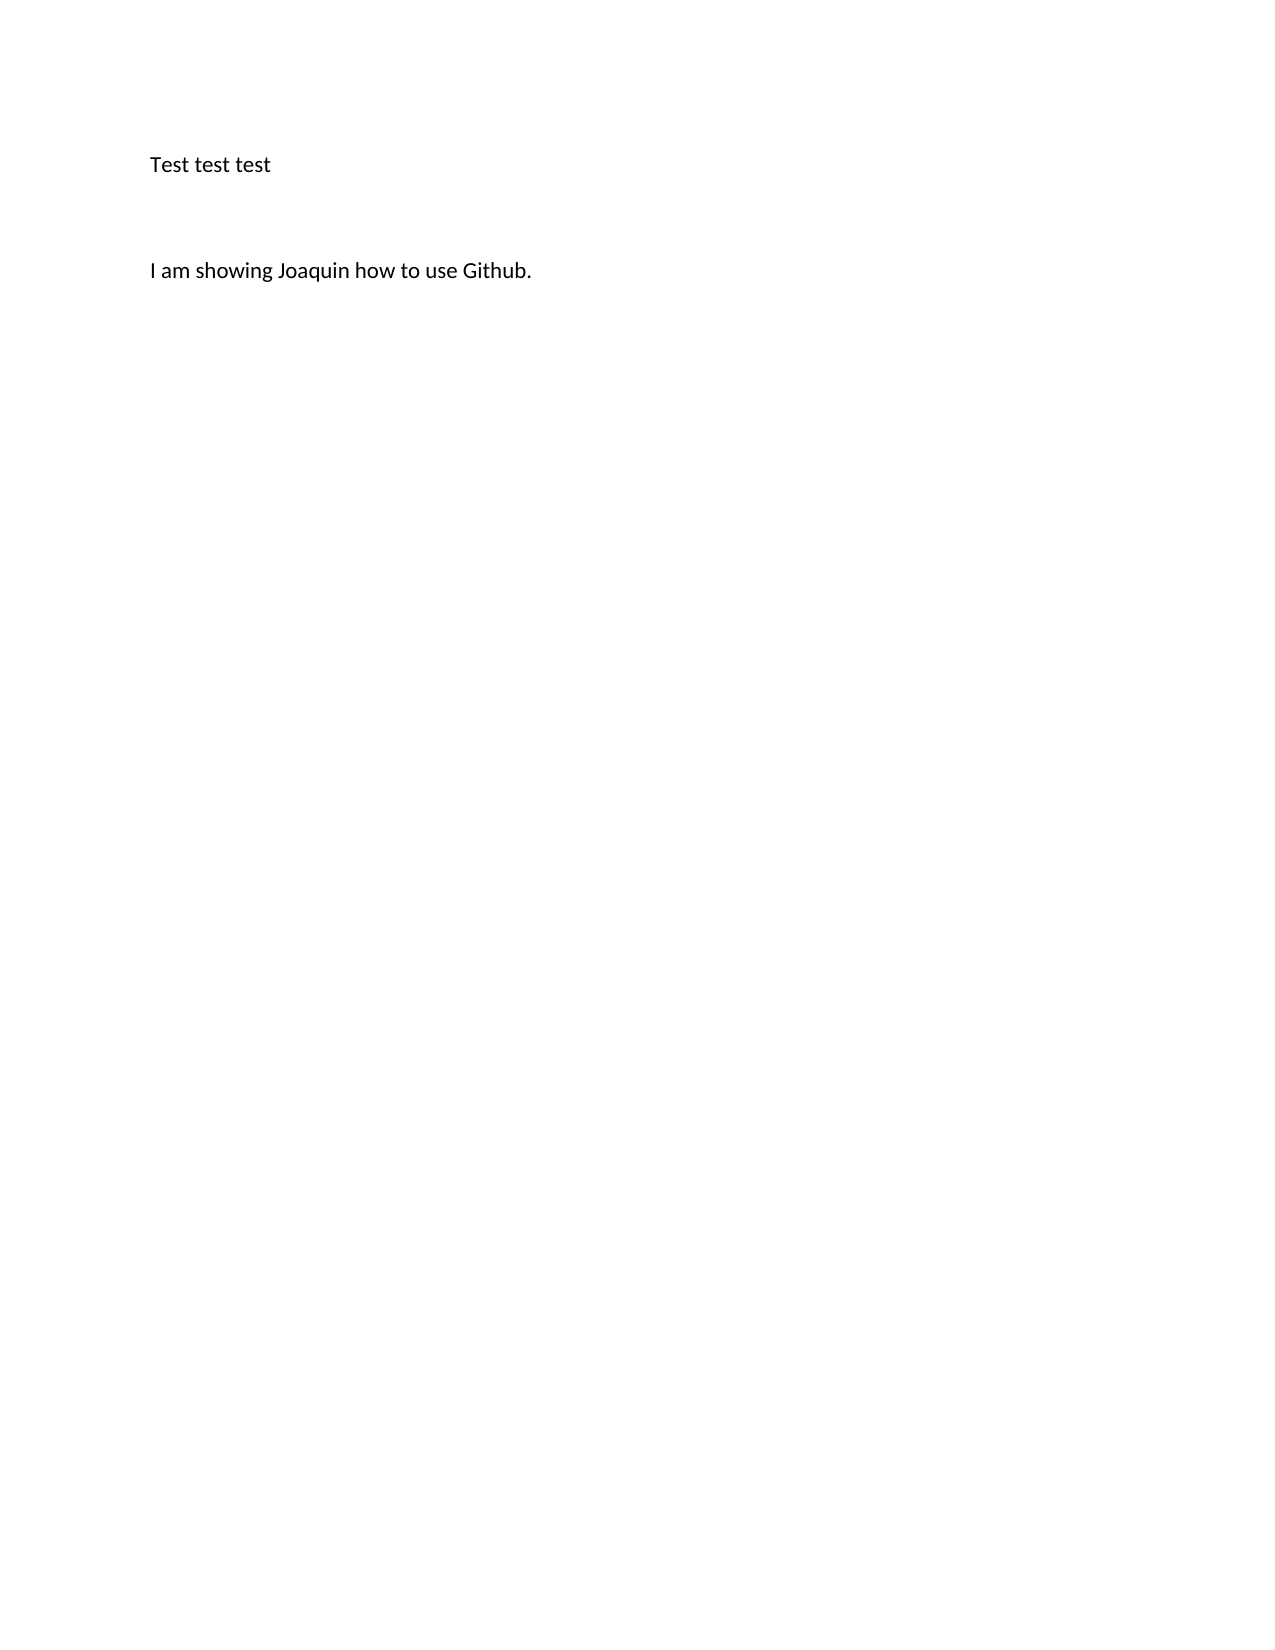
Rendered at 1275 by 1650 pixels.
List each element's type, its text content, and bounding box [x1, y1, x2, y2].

text Test test test [150, 150, 1125, 178]
text I am showing Joaquin how to use Github. [150, 256, 1125, 284]
